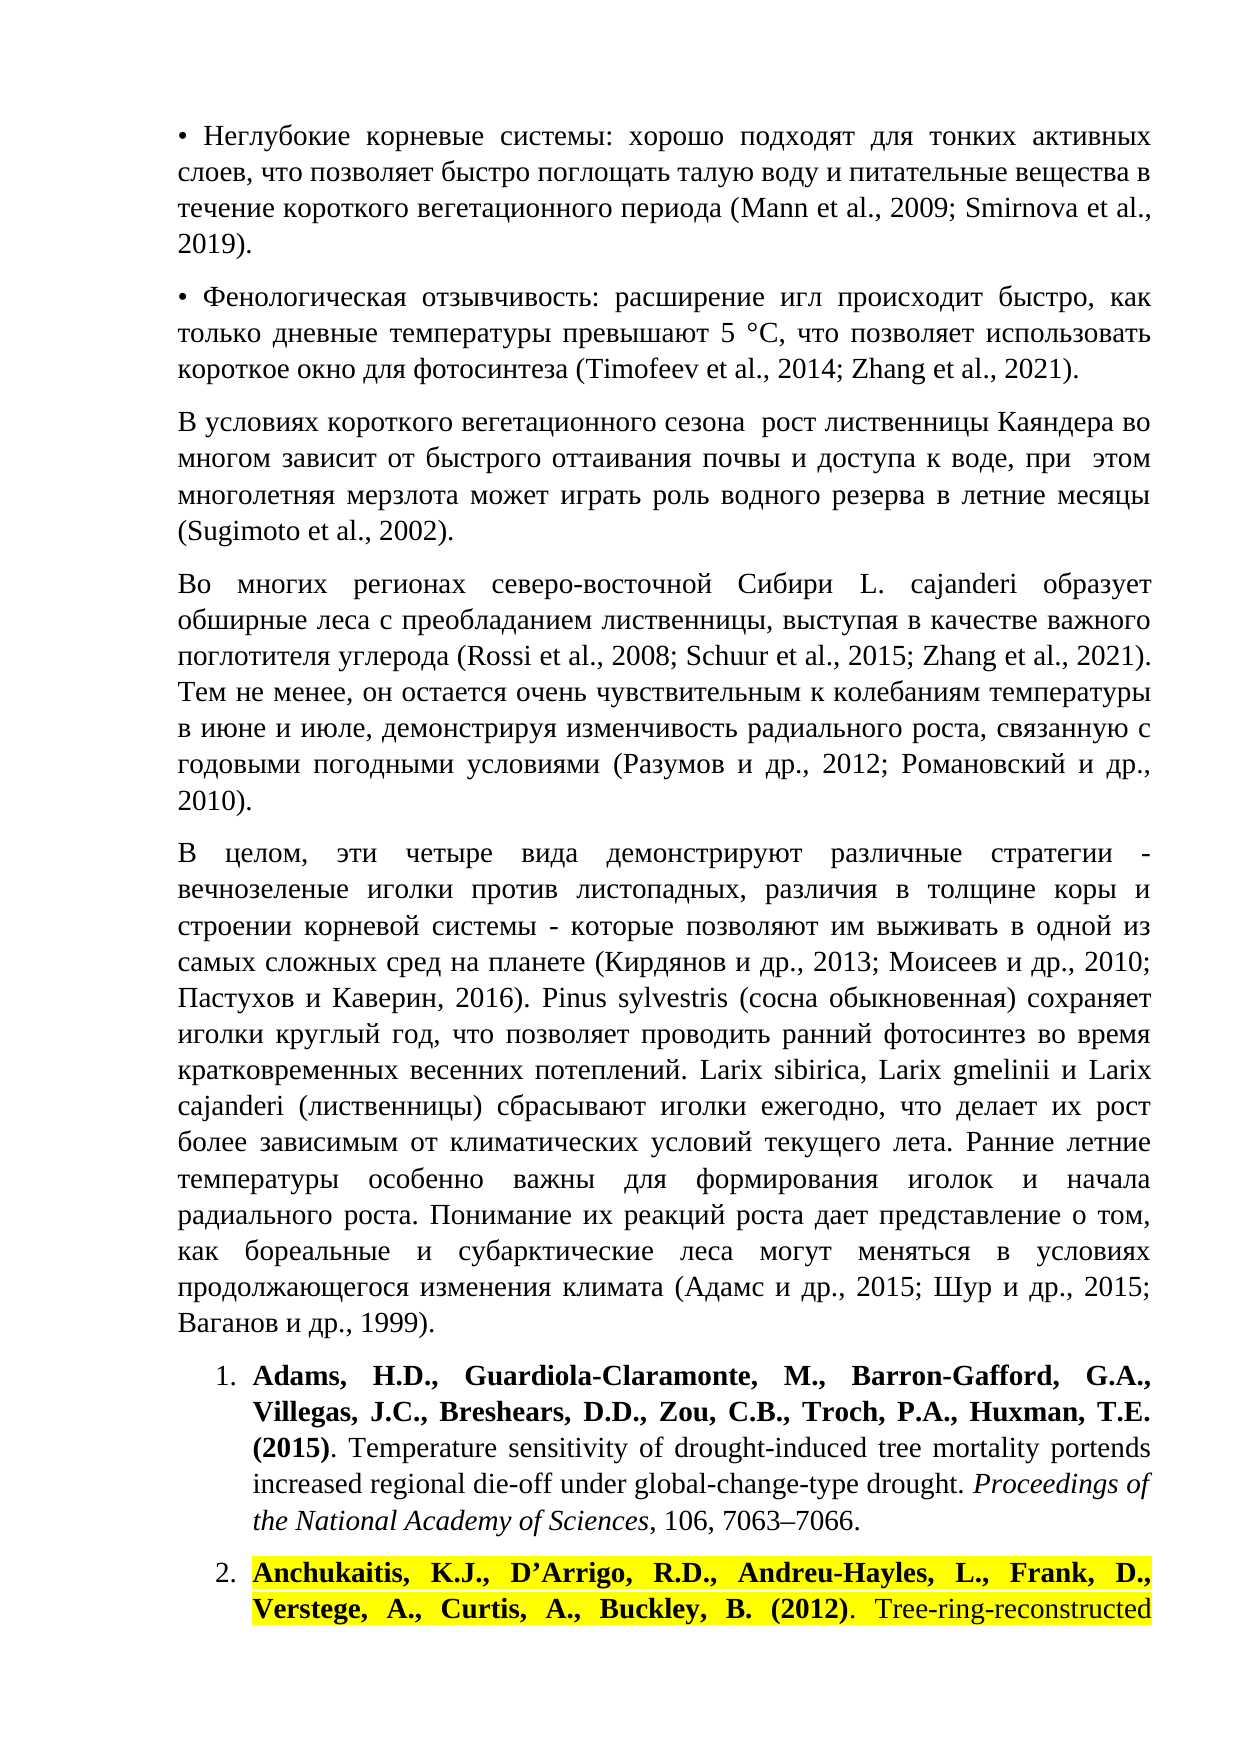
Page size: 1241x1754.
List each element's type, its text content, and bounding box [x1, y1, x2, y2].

text • Неглубокие корневые системы: хорошо подходят для тонких активных слоев, что позволяет быстро поглощать талую воду и питательные вещества в течение короткого вегетационного периода (Mann et al., 2009; Smirnova et al., 2019). [177, 118, 1152, 260]
text • Фенологическая отзывчивость: расширение игл происходит быстро, как только дневные температуры превышают 5 °C, что позволяет использовать короткое окно для фотосинтеза (Timofeev et al., 2014; Zhang et al., 2021). [177, 279, 1152, 385]
text Во многих регионах северо-восточной Сибири L. cajanderi образует обширные леса с преобладанием лиственницы, выступая в качестве важного поглотителя углерода (Rossi et al., 2008; Schuur et al., 2015; Zhang et al., 2021). Тем не менее, он остается очень чувствительным к колебаниям температуры в июне и июле, демонстрируя изменчивость радиального роста, связанную с годовыми погодными условиями (Разумов и др., 2012; Романовский и др., 2010). [177, 566, 1152, 816]
text В условиях короткого вегетационного сезона рост лиственницы Каяндера во многом зависит от быстрого оттаивания почвы и доступа к воде, при этом многолетняя мерзлота может играть роль водного резерва в летние месяцы (Sugimoto et al., 2002). [177, 404, 1152, 546]
text В целом, эти четыре вида демонстрируют различные стратегии - вечнозеленые иголки против листопадных, различия в толщине коры и строении корневой системы - которые позволяют им выживать в одной из самых сложных сред на планете (Кирдянов и др., 2013; Моисеев и др., 2010; Пастухов и Каверин, 2016). Pinus sylvestris (сосна обыкновенная) сохраняет иголки круглый год, что позволяет проводить ранний фотосинтез во время кратковременных весенних потеплений. Larix sibirica, Larix gmelinii и Larix cajanderi (лиственницы) сбрасывают иголки ежегодно, что делает их рост более зависимым от климатических условий текущего лета. Ранние летние температуры особенно важны для формирования иголок и начала радиального роста. Понимание их реакций роста дает представление о том, как бореальные и субарктические леса могут меняться в условиях продолжающегося изменения климата (Адамс и др., 2015; Шур и др., 2015; Ваганов и др., 1999). [177, 835, 1152, 1339]
list Adams, H.D., Guardiola-Claramonte, M., Barron-Gafford, G.A., Villegas, J.C., Breshears, D.D., Zou, C.B., Troch, P.A., Huxman, T.E. (2015). Temperature sensitivity of drought-induced tree mortality portends increased regional die-off under global-change-type drought. Proceedings of the National Academy of Sciences, 106, 7063–7066. [215, 1358, 1152, 1536]
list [215, 1556, 1152, 1625]
